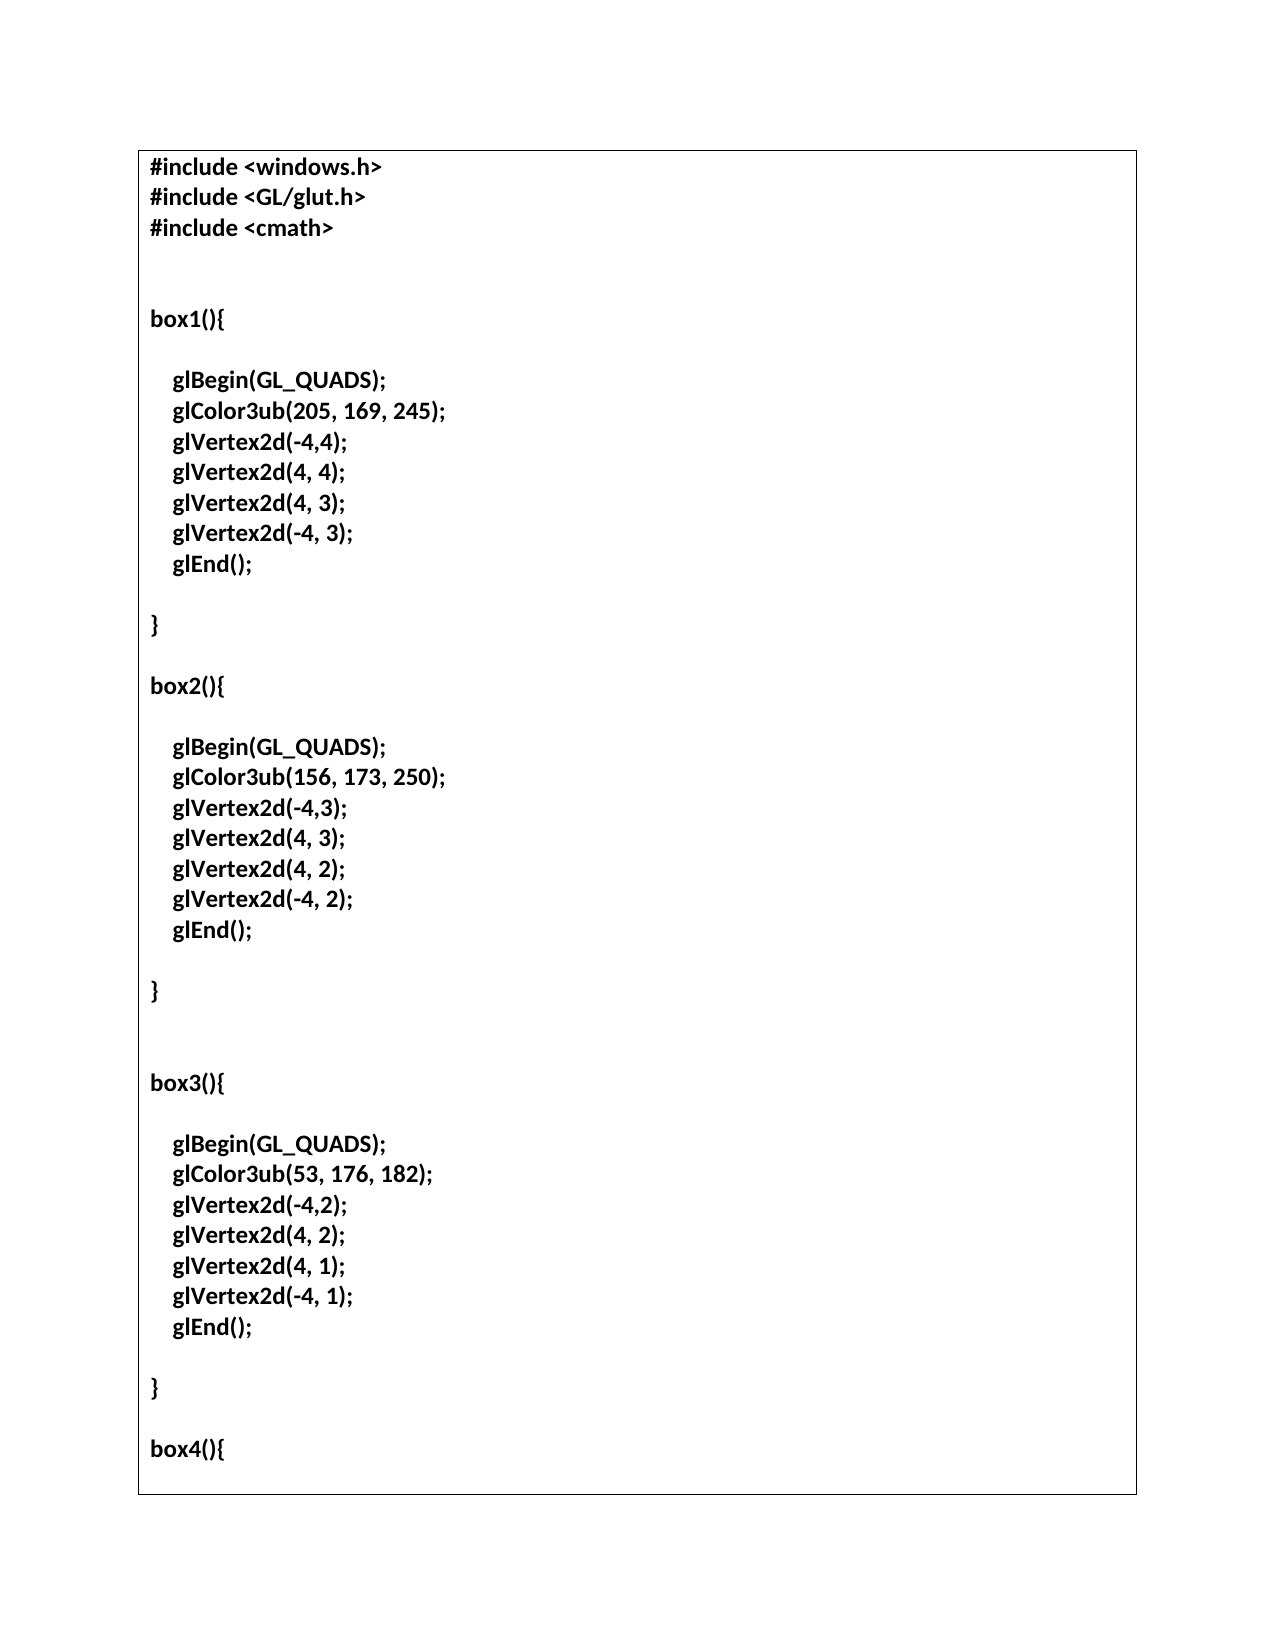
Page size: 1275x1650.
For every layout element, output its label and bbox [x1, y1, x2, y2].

table_cell [139, 151, 1136, 1494]
